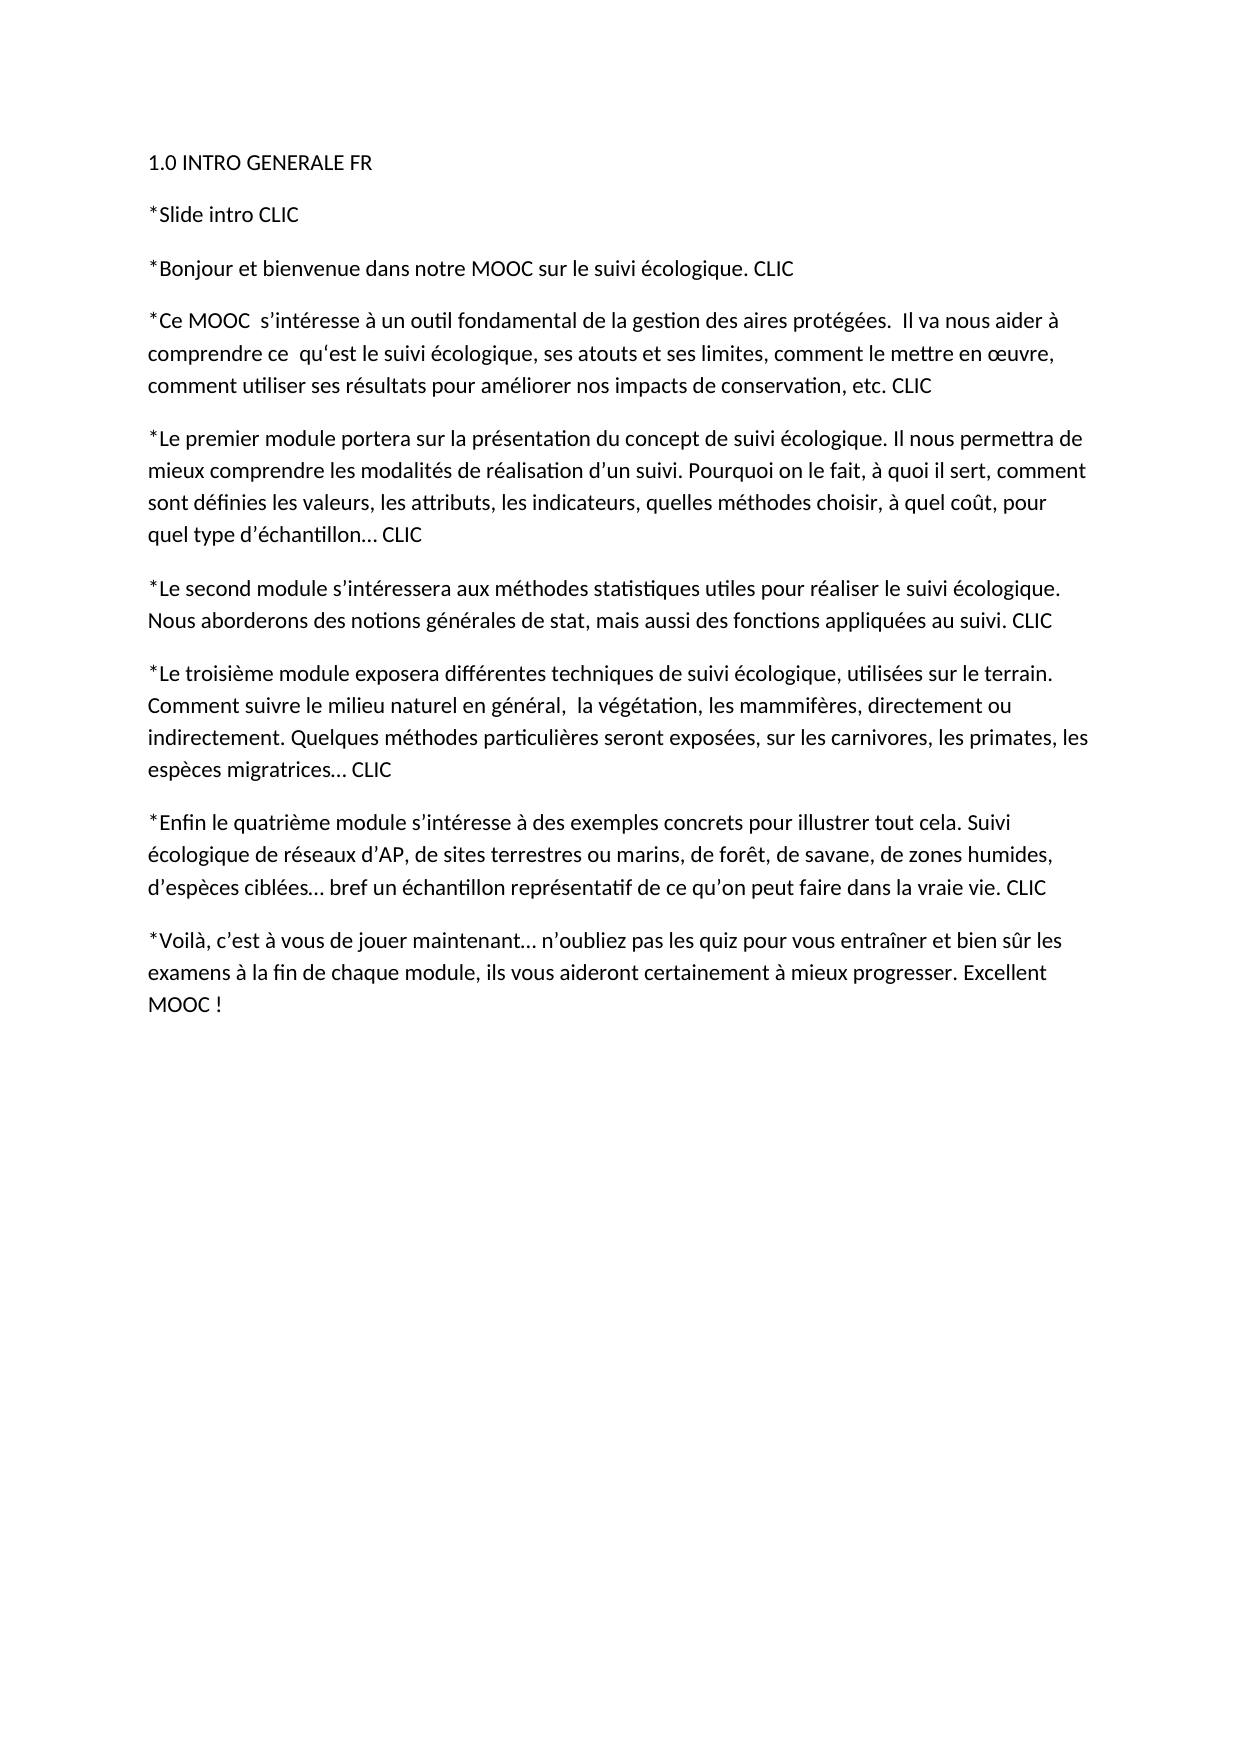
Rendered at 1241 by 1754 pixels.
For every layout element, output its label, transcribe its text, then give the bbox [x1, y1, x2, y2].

text *Le troisième module exposera différentes techniques de suivi écologique, utilisées sur le terrain. Comment suivre le milieu naturel en général, la végétation, les mammifères, directement ou indirectement. Quelques méthodes particulières seront exposées, sur les carnivores, les primates, les espèces migratrices… CLIC [148, 659, 1093, 783]
text *Voilà, c’est à vous de jouer maintenant… n’oubliez pas les quiz pour vous entraîner et bien sûr les examens à la fin de chaque module, ils vous aideront certainement à mieux progresser. Excellent MOOC ! [148, 926, 1093, 1018]
text 1.0 INTRO GENERALE FR [148, 148, 1093, 176]
text *Slide intro CLIC [148, 201, 1093, 229]
text *Le second module s’intéressera aux méthodes statistiques utiles pour réaliser le suivi écologique. Nous aborderons des notions générales de stat, mais aussi des fonctions appliquées au suivi. CLIC [148, 574, 1093, 634]
text *Bonjour et bienvenue dans notre MOOC sur le suivi écologique. CLIC [148, 254, 1093, 282]
text *Ce MOOC s’intéresse à un outil fondamental de la gestion des aires protégées. Il va nous aider à comprendre ce qu‘est le suivi écologique, ses atouts et ses limites, comment le mettre en œuvre, comment utiliser ses résultats pour améliorer nos impacts de conservation, etc. CLIC [148, 307, 1093, 399]
text *Le premier module portera sur la présentation du concept de suivi écologique. Il nous permettra de mieux comprendre les modalités de réalisation d’un suivi. Pourquoi on le fait, à quoi il sert, comment sont définies les valeurs, les attributs, les indicateurs, quelles méthodes choisir, à quel coût, pour quel type d’échantillon… CLIC [148, 424, 1093, 549]
text *Enfin le quatrième module s’intéresse à des exemples concrets pour illustrer tout cela. Suivi écologique de réseaux d’AP, de sites terrestres ou marins, de forêt, de savane, de zones humides, d’espèces ciblées… bref un échantillon représentatif de ce qu’on peut faire dans la vraie vie. CLIC [148, 808, 1093, 901]
